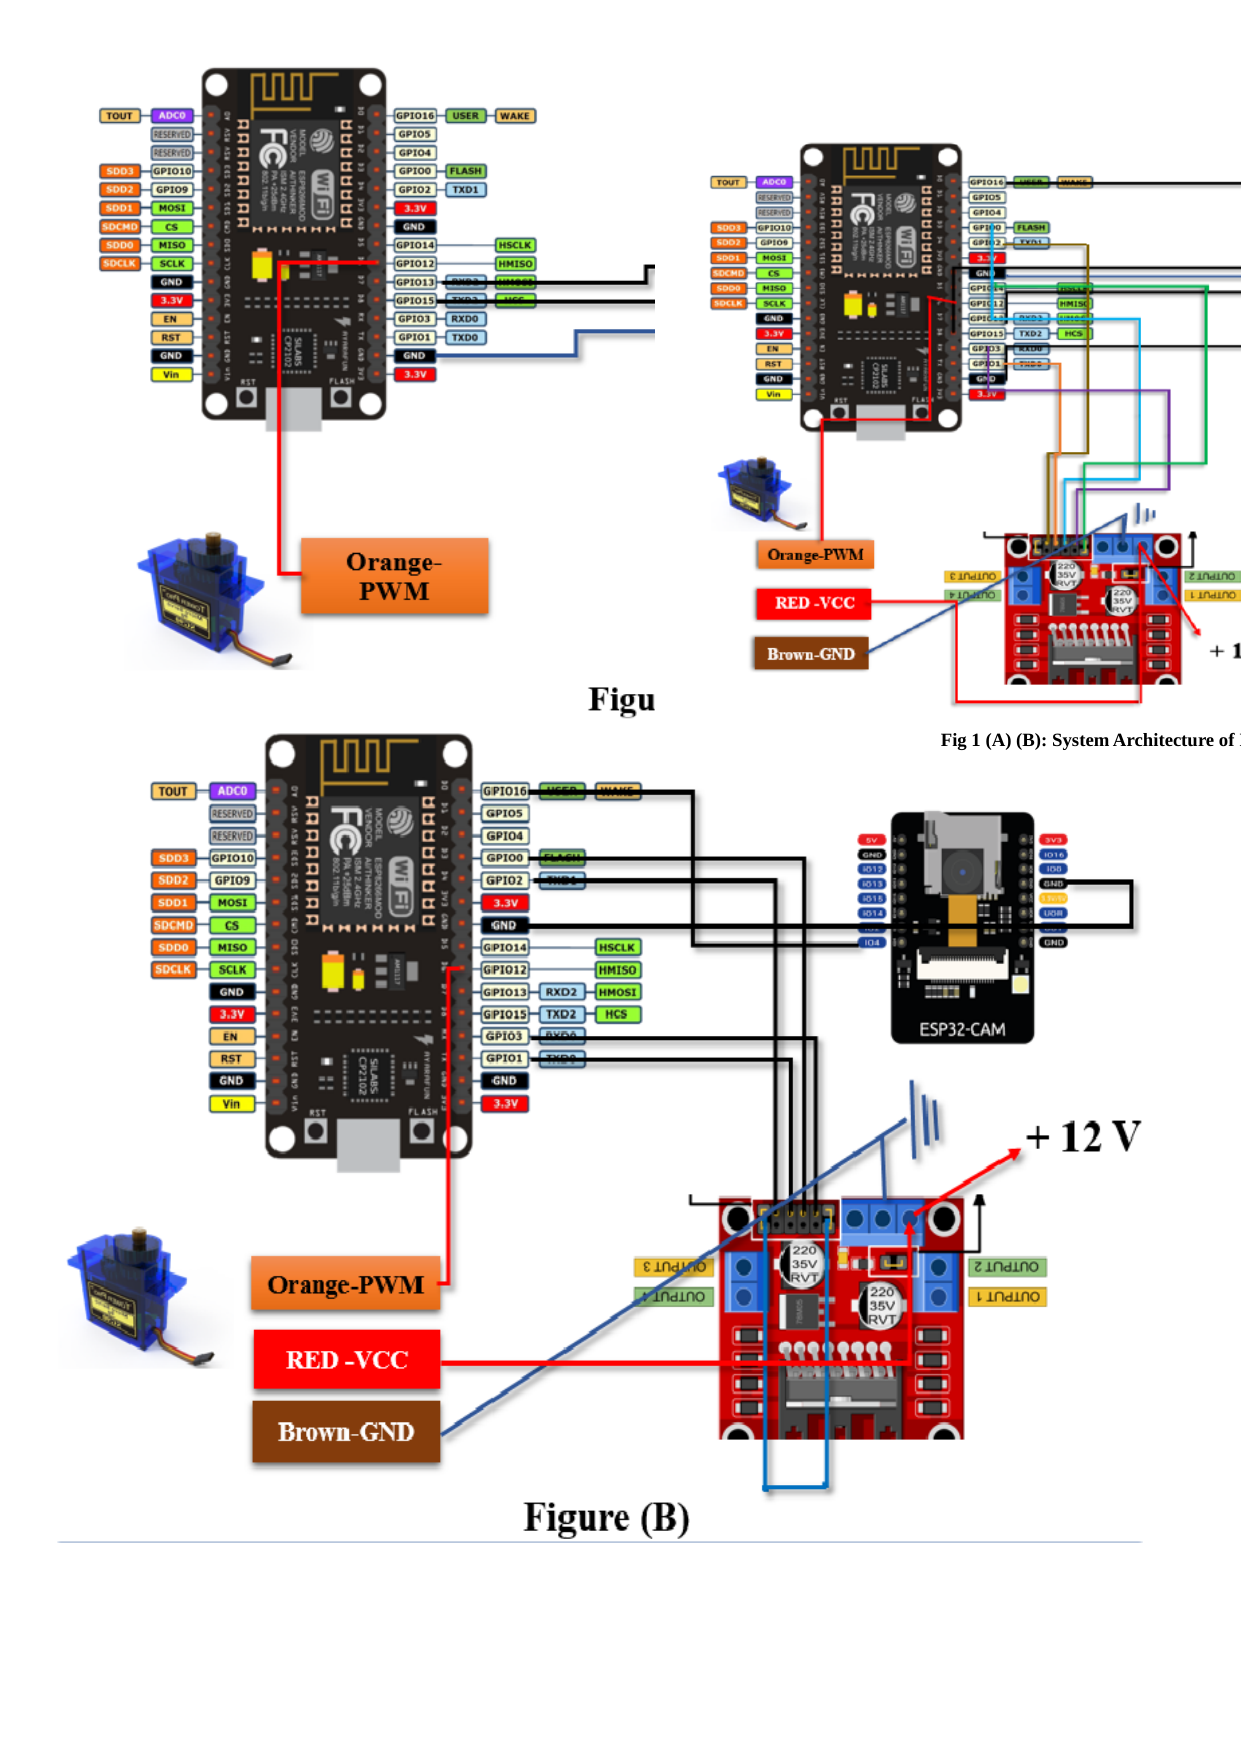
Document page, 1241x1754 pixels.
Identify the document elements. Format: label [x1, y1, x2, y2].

picture [61, 56, 1241, 1539]
